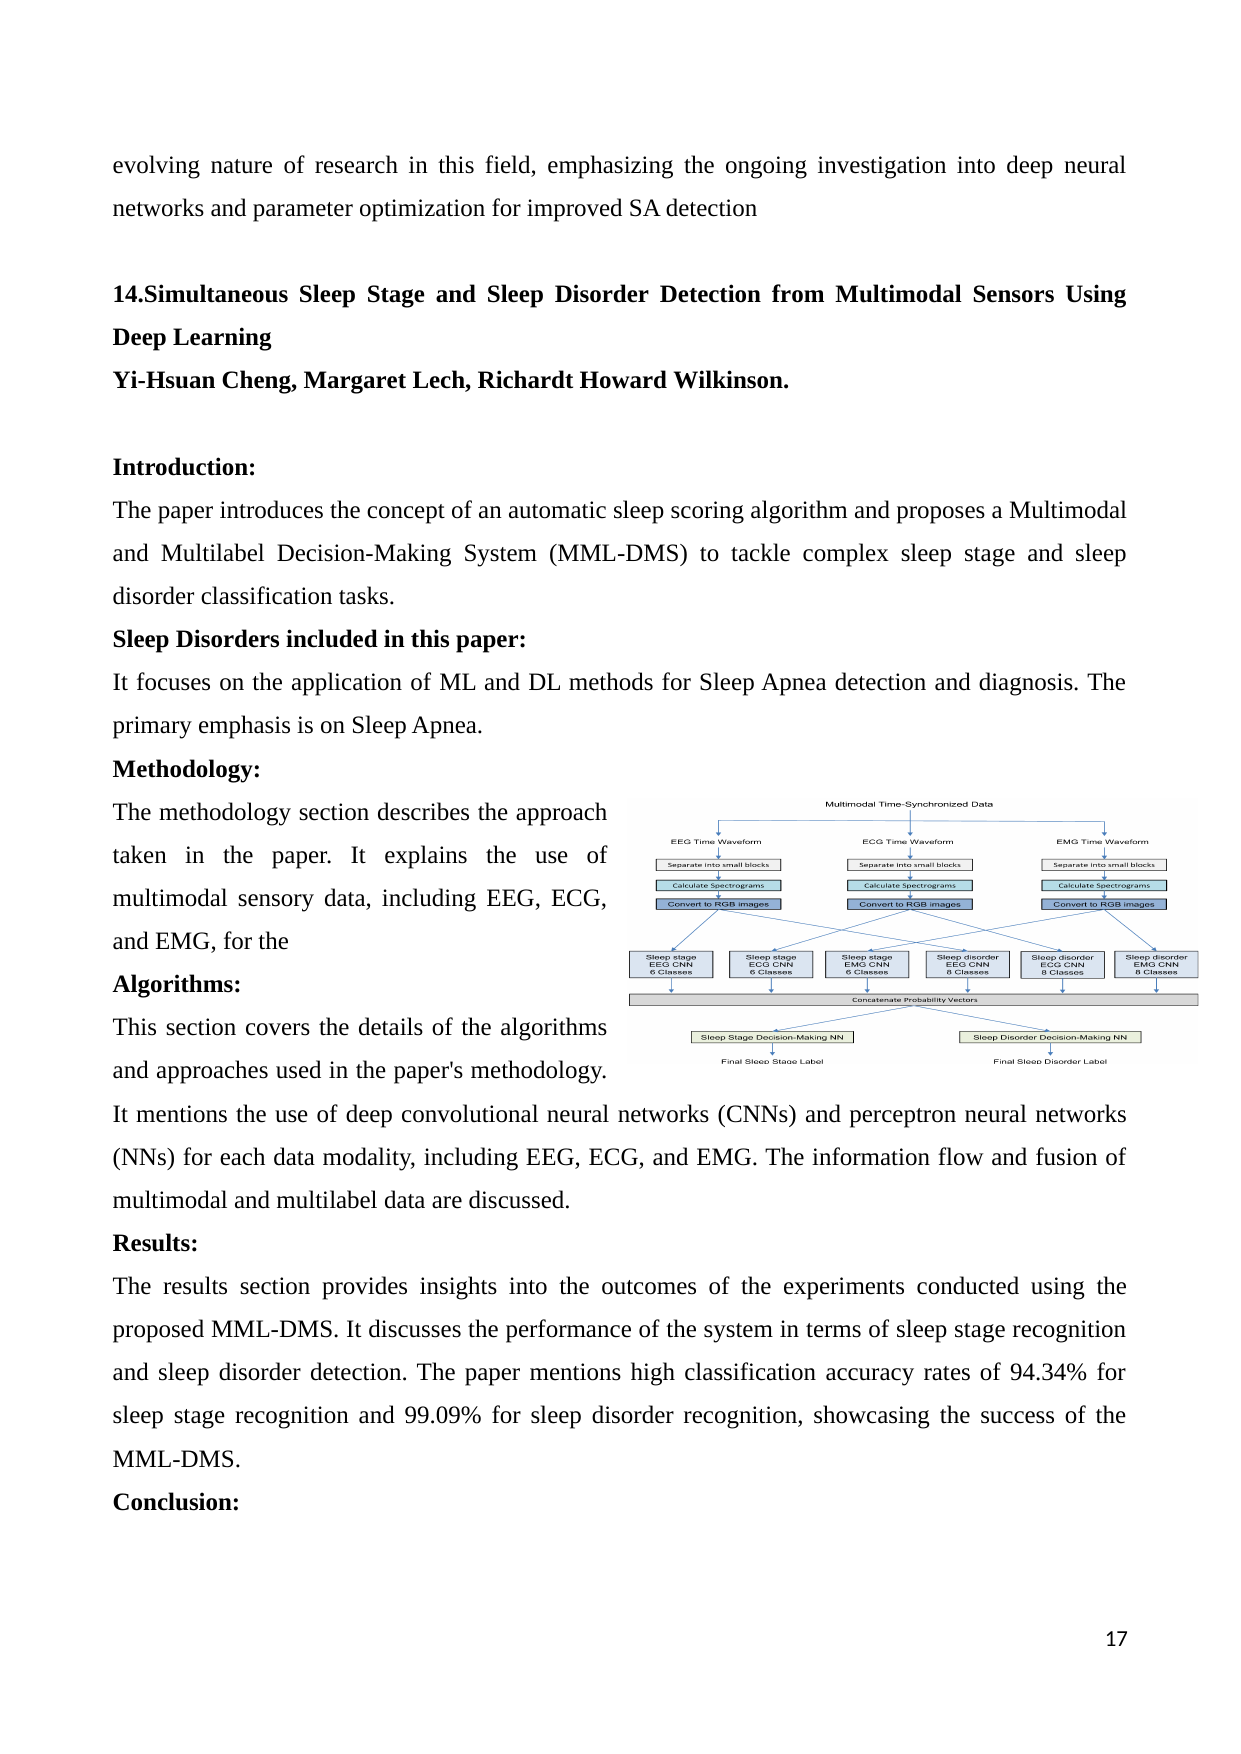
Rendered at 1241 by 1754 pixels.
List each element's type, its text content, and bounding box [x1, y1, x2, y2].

text Sleep Disorders included in this paper: [112, 624, 1128, 653]
text Algorithms: [112, 969, 626, 998]
text The methodology section describes the approach taken in the paper. It explains the use of multimodal sensory data, including EEG, ECG, and EMG, for the [112, 797, 1128, 955]
text Methodology: [112, 754, 1128, 782]
text Yi-Hsuan Cheng, Margaret Lech, Richardt Howard Wilkinson. [112, 366, 1128, 394]
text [112, 150, 1128, 222]
text Results: [112, 1228, 1128, 1257]
text Conclusion: [112, 1487, 1128, 1516]
text Introduction: [112, 452, 1128, 481]
picture [626, 798, 1198, 1064]
text The results section provides insights into the outcomes of the experiments conducted using the proposed MML-DMS. It discusses the performance of the system in terms of sleep stage recognition and sleep disorder detection. The paper mentions high classification accuracy rates of 94.34% for sleep stage recognition and 99.09% for sleep disorder recognition, showcasing the success of the MML-DMS. [112, 1271, 1128, 1472]
text 14.Simultaneous Sleep Stage and Sleep Disorder Detection from Multimodal Sensors Using Deep Learning [112, 279, 1128, 351]
text The paper introduces the concept of an automatic sleep scoring algorithm and proposes a Multimodal and Multilabel Decision-Making System (MML-DMS) to tackle complex sleep stage and sleep disorder classification tasks. [112, 495, 1128, 610]
text It focuses on the application of ML and DL methods for Sleep Apnea detection and diagnosis. The primary emphasis is on Sleep Apnea. [112, 667, 1128, 739]
text This section covers the details of the algorithms and approaches used in the paper's methodology. It mentions the use of deep convolutional neural networks (CNNs) and perceptron neural networks (NNs) for each data modality, including EEG, ECG, and EMG. The information flow and fusion of multimodal and multilabel data are discussed. [112, 1012, 1128, 1214]
